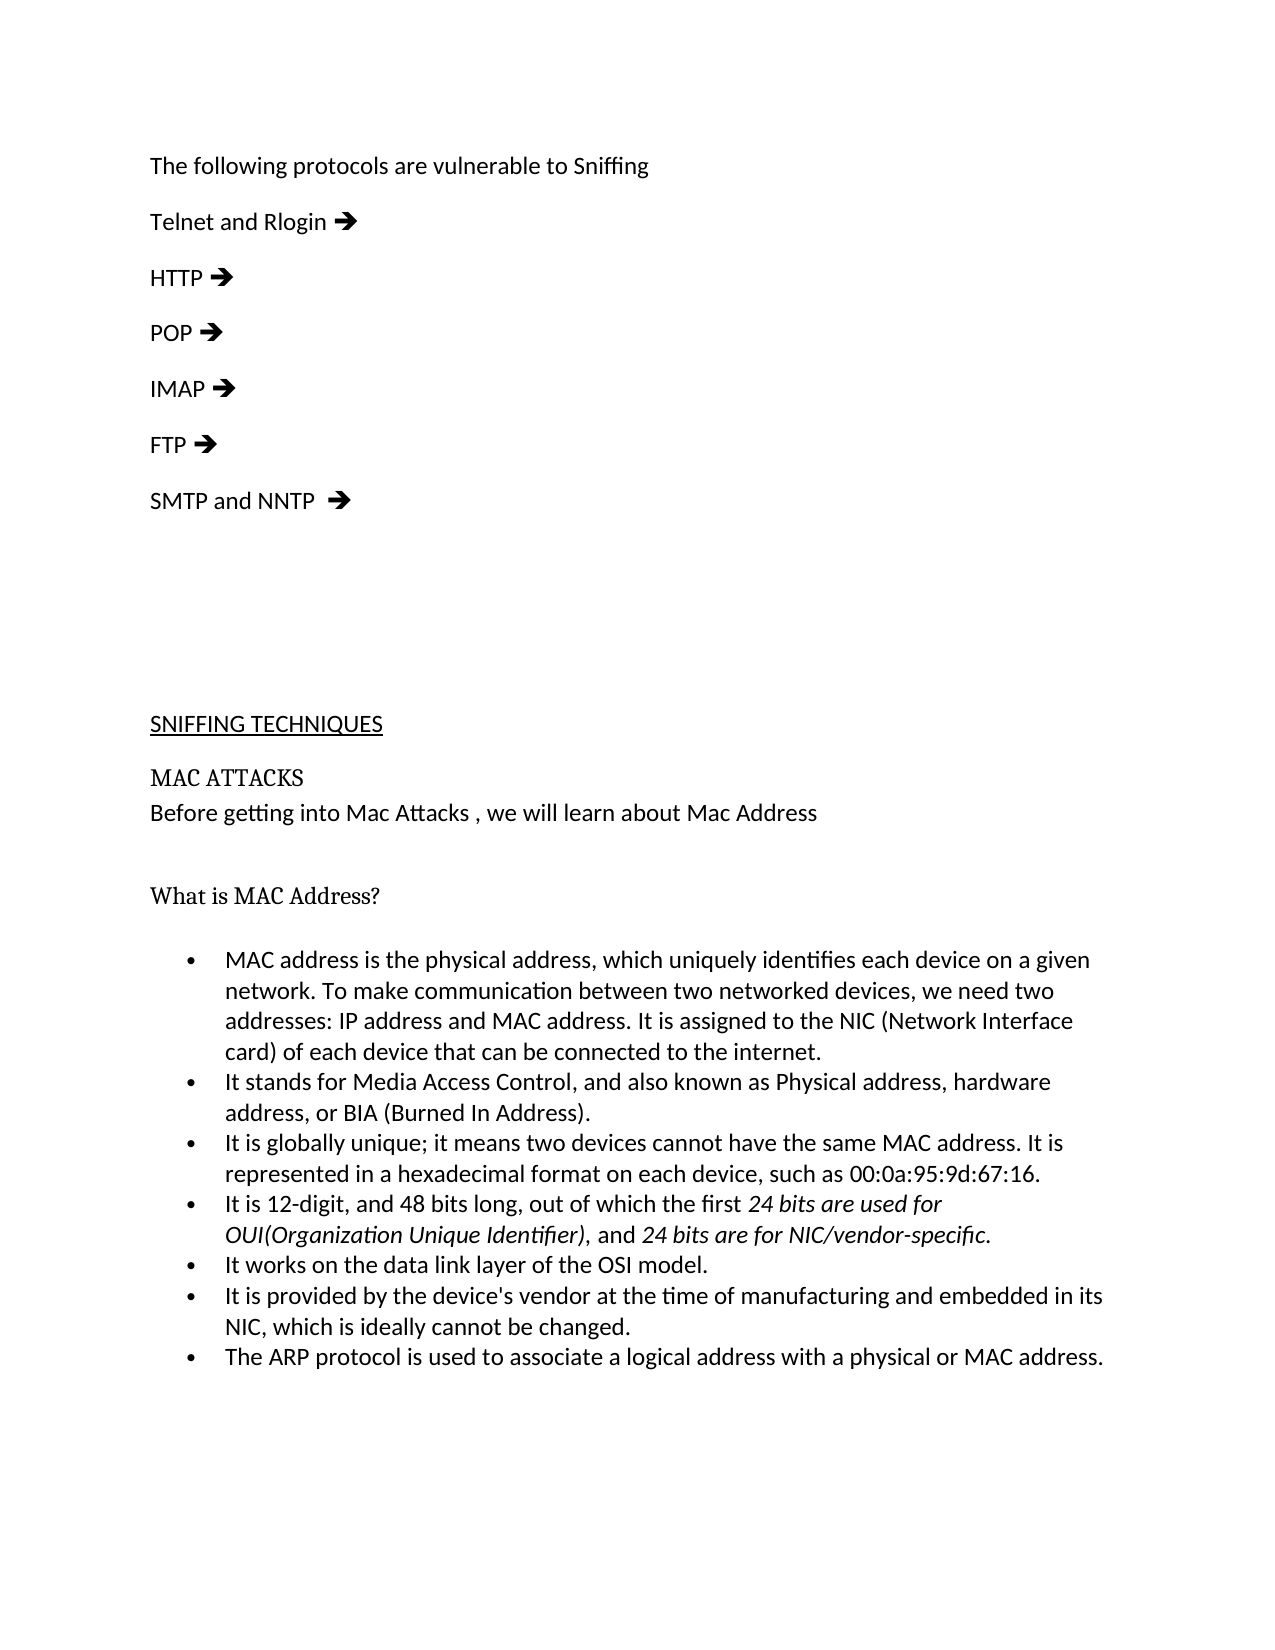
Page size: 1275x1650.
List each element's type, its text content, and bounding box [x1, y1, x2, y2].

list It is globally unique; it means two devices cannot have the same MAC address. It is represented in a hexadecimal format on each device, such as 00:0a:95:9d:67:16. [187, 1127, 1125, 1188]
text IMAP [150, 373, 1125, 404]
text The following protocols are vulnerable to Sniffing [150, 150, 1125, 181]
text SMTP and NNTP [150, 485, 1125, 516]
list The ARP protocol is used to associate a logical address with a physical or MAC address. [187, 1341, 1125, 1372]
subtitle What is MAC Address? [150, 882, 1125, 911]
list It is provided by the device's vendor at the time of manufacturing and embedded in its NIC, which is ideally cannot be changed. [187, 1280, 1125, 1341]
subtitle MAC ATTACKS [150, 764, 1125, 793]
text HTTP [150, 262, 1125, 292]
list It is 12-digit, and 48 bits long, out of which the first 24 bits are used for OUI(Organization Unique Identifier), and 24 bits are for NIC/vendor-specific. [187, 1188, 1125, 1249]
list MAC address is the physical address, which uniquely identifies each device on a given network. To make communication between two networked devices, we need two addresses: IP address and MAC address. It is assigned to the NIC (Network Interface card) of each device that can be connected to the internet. [187, 944, 1125, 1066]
text POP [150, 317, 1125, 348]
list It works on the data link layer of the OSI model. [187, 1249, 1125, 1280]
text FTP [150, 429, 1125, 460]
text SNIFFING TECHNIQUES [150, 708, 1125, 739]
text Telnet and Rlogin [150, 206, 1125, 236]
text Before getting into Mac Attacks , we will learn about Mac Address [150, 797, 1125, 828]
list It stands for Media Access Control, and also known as Physical address, hardware address, or BIA (Burned In Address). [187, 1066, 1125, 1127]
